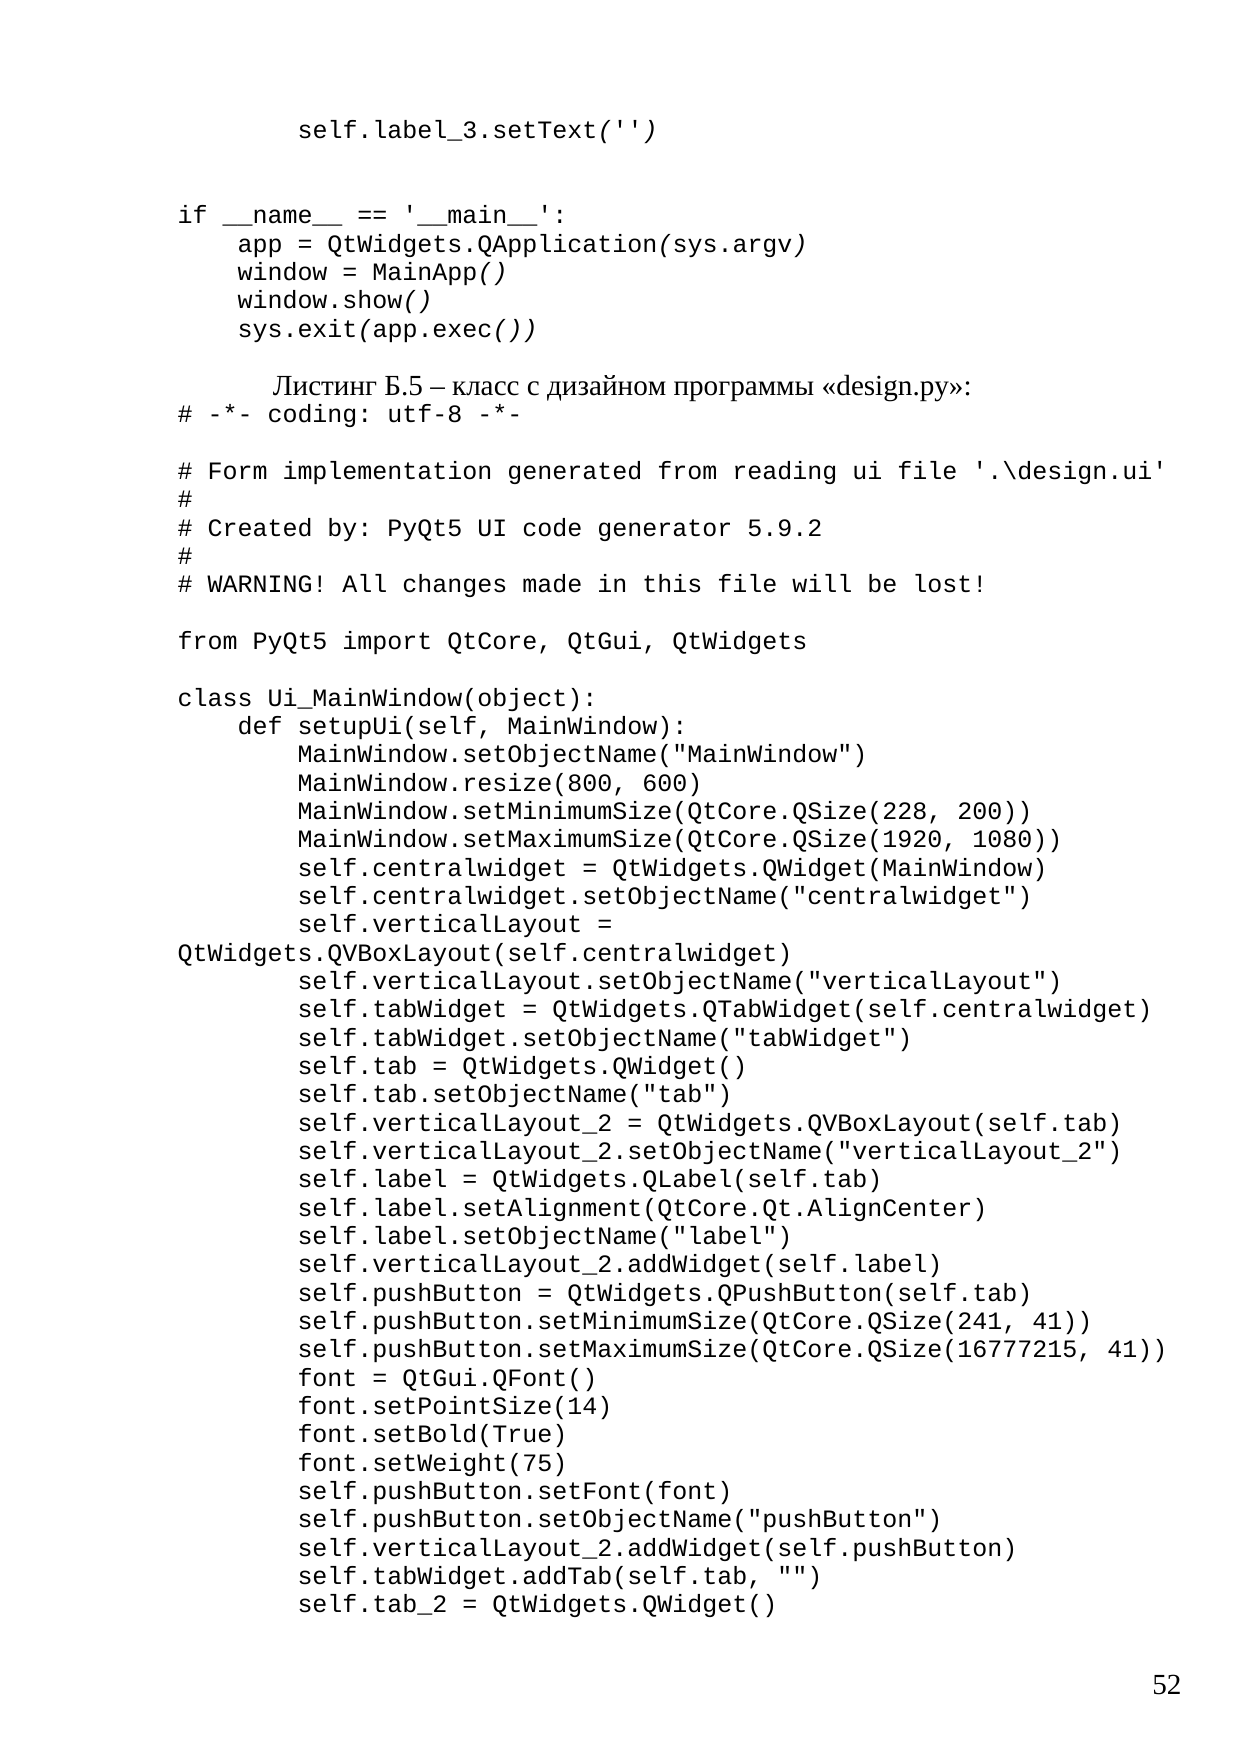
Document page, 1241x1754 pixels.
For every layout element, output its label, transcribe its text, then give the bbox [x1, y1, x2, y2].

text self.pushButton.setObjectName("pushButton") [177, 1507, 1181, 1535]
text self.tab_2 = QtWidgets.QWidget() [177, 1592, 1181, 1620]
text class Ui_MainWindow(object): [177, 685, 1181, 714]
text from PyQt5 import QtCore, QtGui, QtWidgets [177, 629, 1181, 657]
text self.label.setObjectName("label") [177, 1224, 1181, 1252]
text def setupUi(self, MainWindow): [177, 714, 1181, 742]
text MainWindow.setMinimumSize(QtCore.QSize(228, 200)) [177, 799, 1181, 827]
text font.setPointSize(14) [177, 1394, 1181, 1422]
text self.verticalLayout_2.addWidget(self.label) [177, 1252, 1181, 1280]
text font.setBold(True) [177, 1422, 1181, 1450]
text self.label = QtWidgets.QLabel(self.tab) [177, 1167, 1181, 1195]
text self.verticalLayout_2.setObjectName("verticalLayout_2") [177, 1139, 1181, 1167]
text self.verticalLayout_2 = QtWidgets.QVBoxLayout(self.tab) [177, 1110, 1181, 1139]
text self.centralwidget.setObjectName("centralwidget") [177, 884, 1181, 912]
text MainWindow.setMaximumSize(QtCore.QSize(1920, 1080)) [177, 827, 1181, 855]
text font.setWeight(75) [177, 1450, 1181, 1479]
text # [177, 544, 1181, 572]
text self.pushButton = QtWidgets.QPushButton(self.tab) [177, 1280, 1181, 1309]
text self.tabWidget = QtWidgets.QTabWidget(self.centralwidget) [177, 997, 1181, 1025]
text self.pushButton.setFont(font) [177, 1479, 1181, 1507]
text MainWindow.resize(800, 600) [177, 770, 1181, 799]
text # Form implementation generated from reading ui file '.\design.ui' [177, 459, 1181, 487]
text MainWindow.setObjectName("MainWindow") [177, 742, 1181, 770]
text self.tabWidget.addTab(self.tab, "") [177, 1564, 1181, 1592]
text self.tab = QtWidgets.QWidget() [177, 1054, 1181, 1082]
text self.tabWidget.setObjectName("tabWidget") [177, 1025, 1181, 1054]
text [177, 118, 1181, 345]
text # Created by: PyQt5 UI code generator 5.9.2 [177, 515, 1181, 544]
text self.pushButton.setMaximumSize(QtCore.QSize(16777215, 41)) [177, 1337, 1181, 1365]
text self.verticalLayout_2.addWidget(self.pushButton) [177, 1535, 1181, 1564]
text # WARNING! All changes made in this file will be lost! [177, 572, 1181, 600]
text self.tab.setObjectName("tab") [177, 1082, 1181, 1110]
text # [177, 487, 1181, 515]
text # -*- coding: utf-8 -*- [177, 402, 1181, 430]
text self.pushButton.setMinimumSize(QtCore.QSize(241, 41)) [177, 1309, 1181, 1337]
text self.verticalLayout = QtWidgets.QVBoxLayout(self.centralwidget) [177, 912, 1181, 969]
text font = QtGui.QFont() [177, 1365, 1181, 1394]
text self.centralwidget = QtWidgets.QWidget(MainWindow) [177, 855, 1181, 884]
text self.label.setAlignment(QtCore.Qt.AlignCenter) [177, 1195, 1181, 1224]
text Листинг Б.5 – класс с дизайном программы «design.py»: [177, 368, 1181, 402]
text self.verticalLayout.setObjectName("verticalLayout") [177, 969, 1181, 997]
